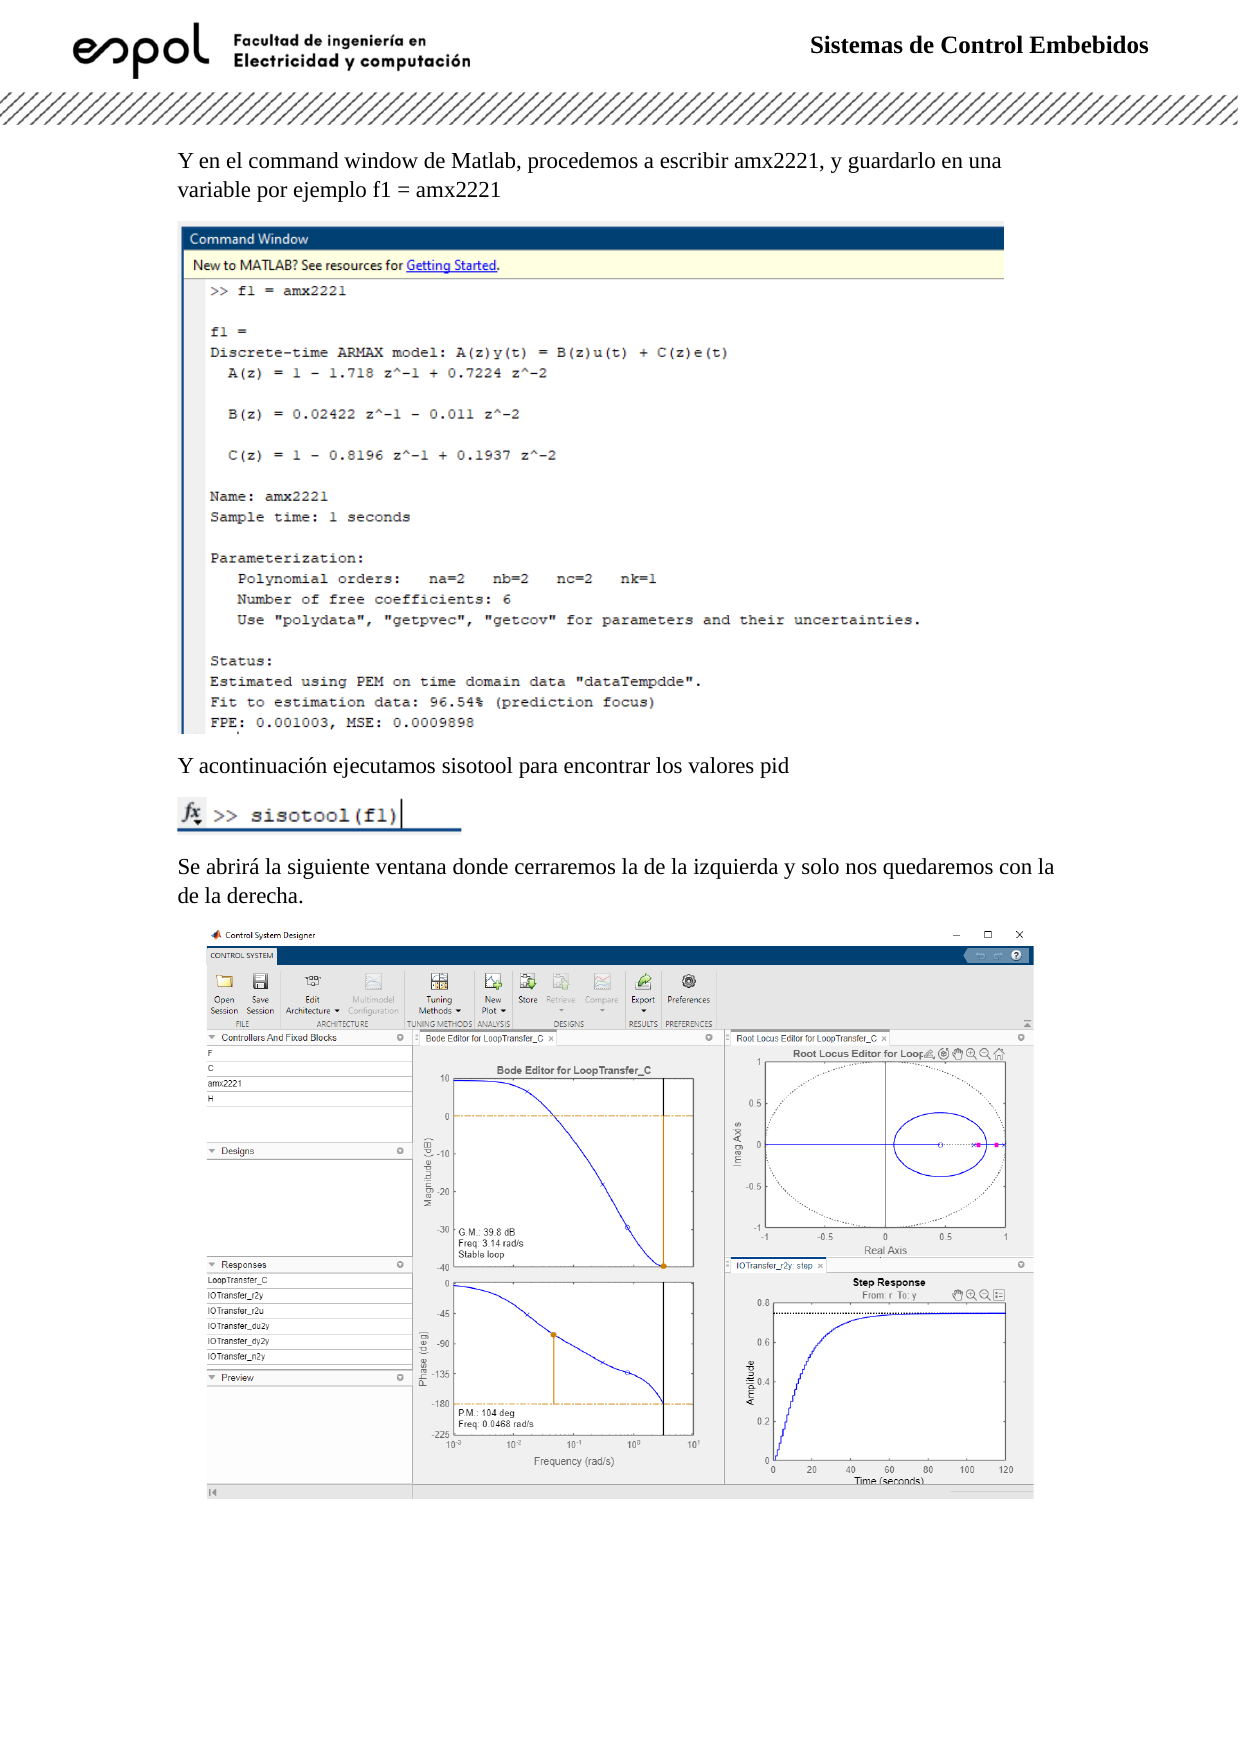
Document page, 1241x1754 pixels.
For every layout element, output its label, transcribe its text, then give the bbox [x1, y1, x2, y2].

text Se abrirá la siguiente ventana donde cerraremos la de la izquierda y solo nos quedaremos con la de la derecha. [177, 853, 1063, 908]
picture [206, 927, 1034, 1499]
text Y en el command window de Matlab, procedemos a escribir amx2221, y guardarlo en una variable por ejemplo f1 = amx2221 [177, 148, 1063, 202]
picture [177, 221, 1004, 734]
picture [0, 92, 1238, 125]
picture [177, 797, 462, 835]
picture [72, 21, 471, 79]
text Y acontinuación ejecutamos sisotool para encontrar los valores pid [177, 752, 1063, 778]
